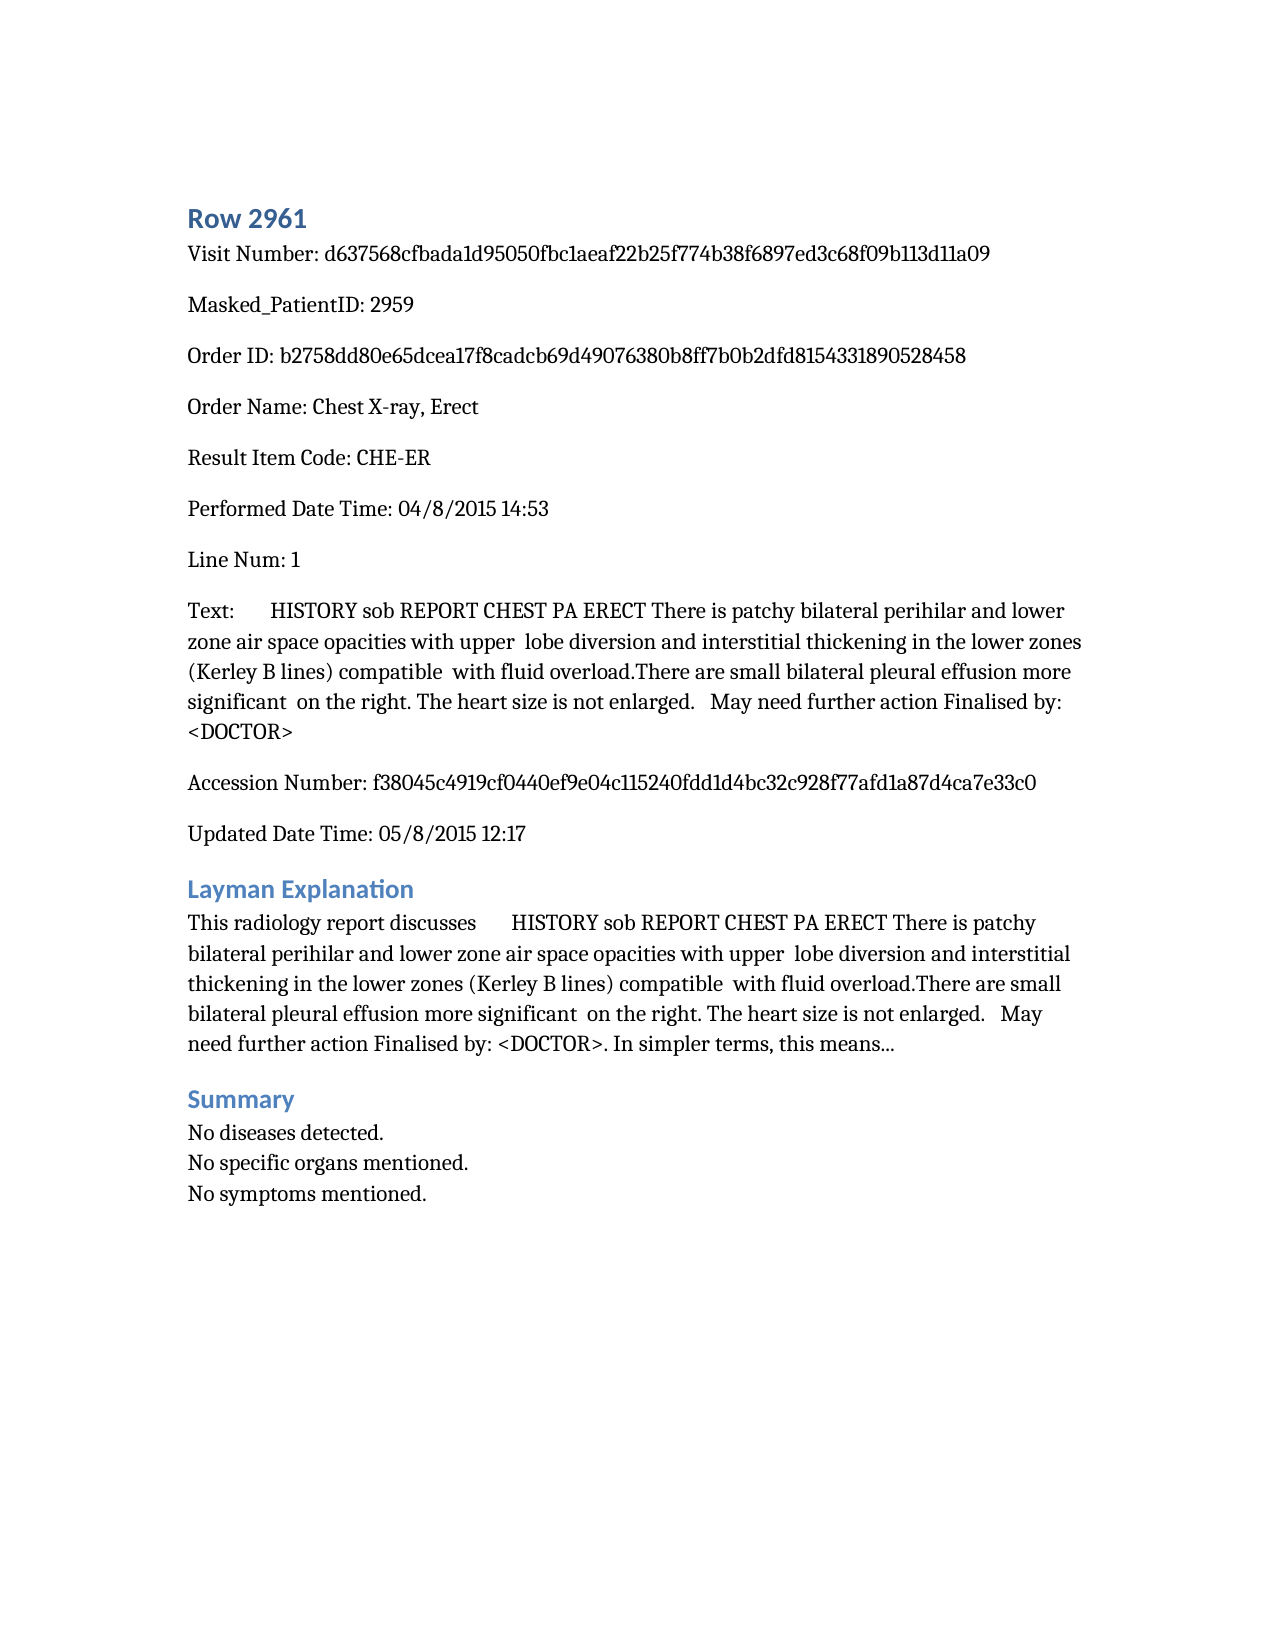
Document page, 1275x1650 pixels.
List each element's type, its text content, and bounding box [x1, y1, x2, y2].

subtitle Row 2961 [187, 200, 1087, 236]
text Performed Date Time: 04/8/2015 14:53 [187, 496, 1087, 522]
text Order ID: b2758dd80e65dcea17f8cadcb69d49076380b8ff7b0b2dfd8154331890528458 [187, 343, 1087, 369]
text Line Num: 1 [187, 547, 1087, 573]
subtitle Summary [187, 1082, 1087, 1115]
text Text: HISTORY sob REPORT CHEST PA ERECT There is patchy bilateral perihilar and lower zone air space opacities with upper lobe diversion and interstitial thickening in the lower zones (Kerley B lines) compatible with fluid overload.There are small bilateral pleural effusion more significant on the right. The heart size is not enlarged. May need further action Finalised by: <DOCTOR> [187, 598, 1087, 745]
text Accession Number: f38045c4919cf0440ef9e04c115240fdd1d4bc32c928f77afd1a87d4ca7e33c0 [187, 770, 1087, 796]
text Order Name: Chest X-ray, Erect [187, 394, 1087, 420]
text This radiology report discusses HISTORY sob REPORT CHEST PA ERECT There is patchy bilateral perihilar and lower zone air space opacities with upper lobe diversion and interstitial thickening in the lower zones (Kerley B lines) compatible with fluid overload.There are small bilateral pleural effusion more significant on the right. The heart size is not enlarged. May need further action Finalised by: <DOCTOR>. In simpler terms, this means... [187, 910, 1087, 1057]
text Masked_PatientID: 2959 [187, 292, 1087, 318]
subtitle Layman Explanation [187, 872, 1087, 905]
text Result Item Code: CHE-ER [187, 445, 1087, 471]
text Visit Number: d637568cfbada1d95050fbc1aeaf22b25f774b38f6897ed3c68f09b113d11a09 [187, 241, 1087, 267]
text Updated Date Time: 05/8/2015 12:17 [187, 821, 1087, 847]
text No diseases detected. No specific organs mentioned. No symptoms mentioned. [187, 1120, 1087, 1207]
